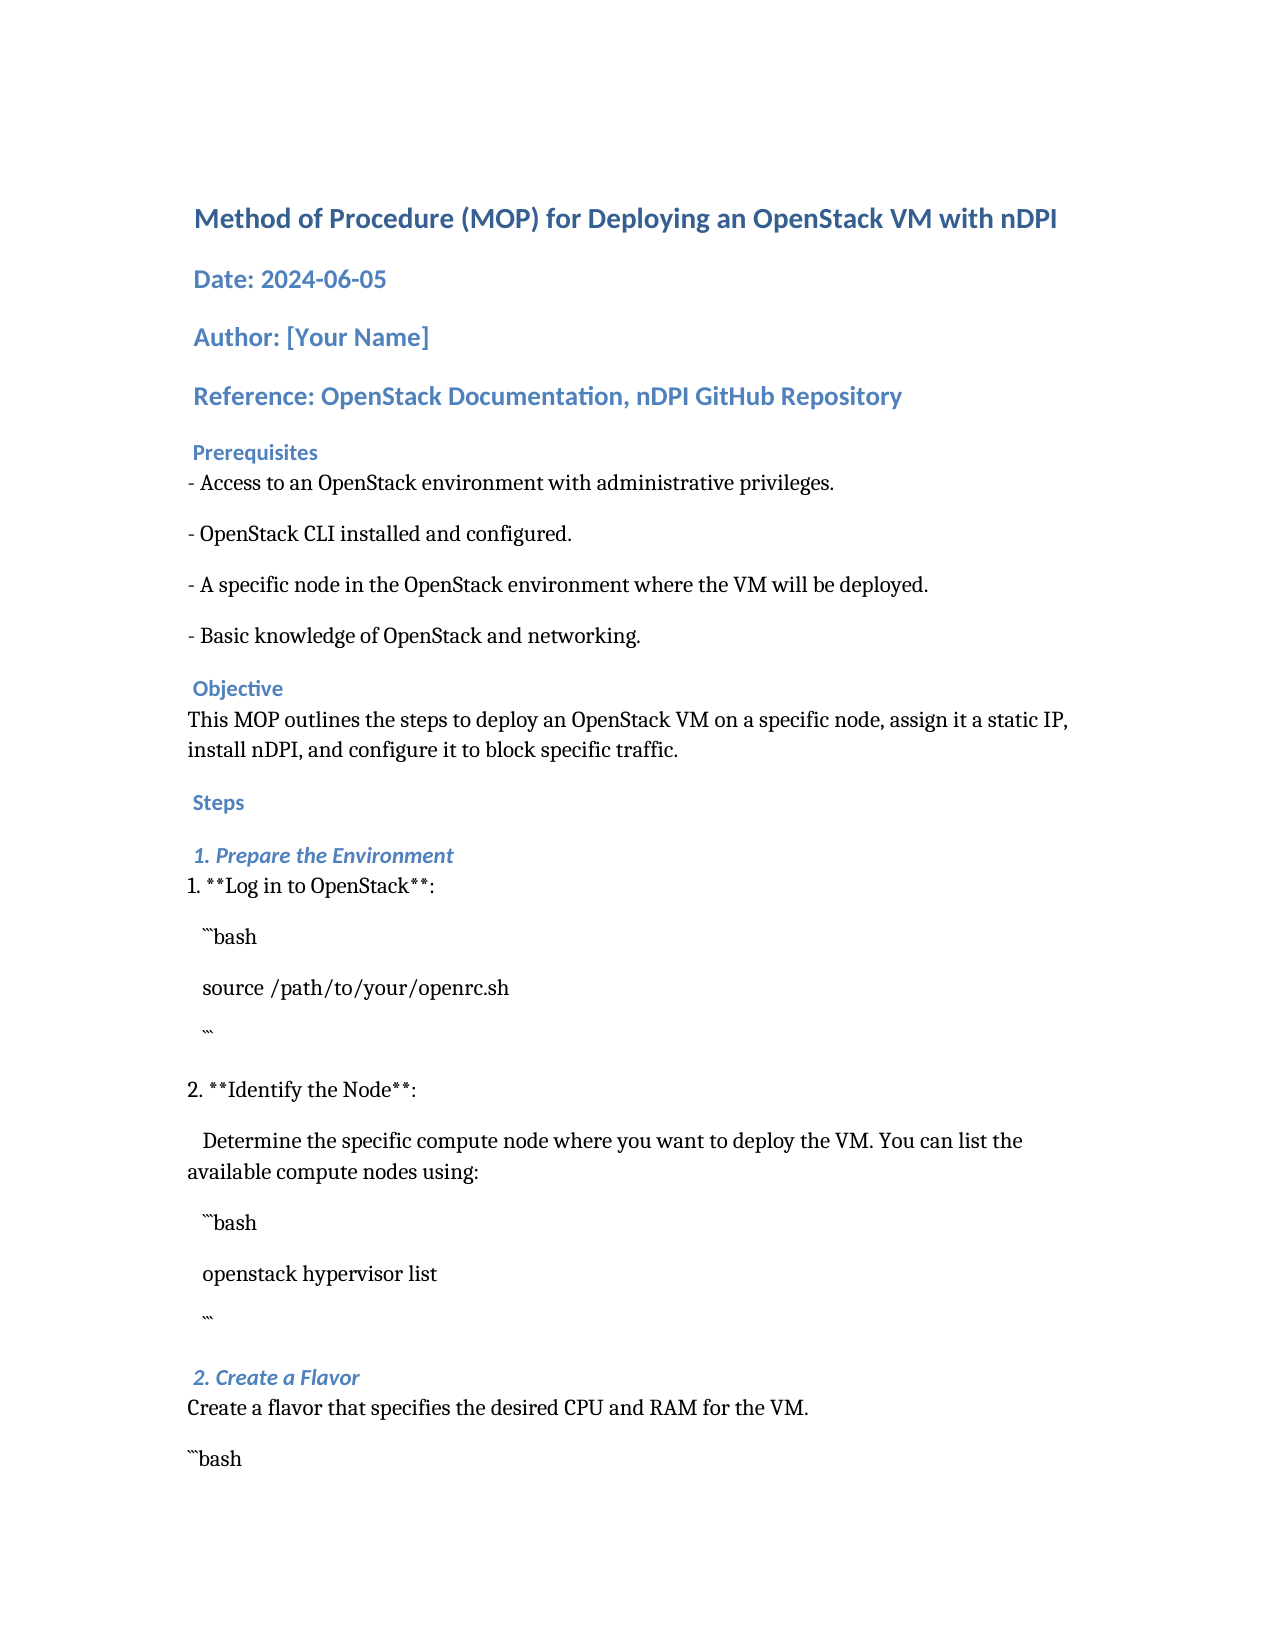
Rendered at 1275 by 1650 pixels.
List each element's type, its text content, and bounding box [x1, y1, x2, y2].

text source /path/to/your/openrc.sh [187, 975, 1087, 1001]
subtitle Reference: OpenStack Documentation, nDPI GitHub Repository [187, 379, 1087, 412]
text Create a flavor that specifies the desired CPU and RAM for the VM. [187, 1395, 1087, 1421]
text - A specific node in the OpenStack environment where the VM will be deployed. [187, 572, 1087, 599]
subtitle 2. Create a Flavor [187, 1363, 1087, 1391]
text ```bash [187, 1209, 1087, 1236]
text ``` [187, 1026, 1087, 1052]
text ```bash [187, 1446, 1087, 1472]
text ``` [187, 1312, 1087, 1338]
text - Access to an OpenStack environment with administrative privileges. [187, 470, 1087, 497]
text Determine the specific compute node where you want to deploy the VM. You can list the available compute nodes using: [187, 1128, 1087, 1185]
text 1. **Log in to OpenStack**: [187, 873, 1087, 899]
text - Basic knowledge of OpenStack and networking. [187, 623, 1087, 650]
text ```bash [187, 924, 1087, 950]
text openstack hypervisor list [187, 1261, 1087, 1287]
text - OpenStack CLI installed and configured. [187, 521, 1087, 548]
text This MOP outlines the steps to deploy an OpenStack VM on a specific node, assign it a static IP, install nDPI, and configure it to block specific traffic. [187, 707, 1087, 763]
subtitle Method of Procedure (MOP) for Deploying an OpenStack VM with nDPI [187, 200, 1087, 236]
subtitle Date: 2024-06-05 [187, 262, 1087, 295]
subtitle Author: [Your Name] [187, 321, 1087, 353]
subtitle Objective [187, 674, 1087, 702]
subtitle Prerequisites [187, 438, 1087, 466]
subtitle 1. Prepare the Environment [187, 841, 1087, 869]
subtitle Steps [187, 788, 1087, 816]
text 2. **Identify the Node**: [187, 1077, 1087, 1103]
